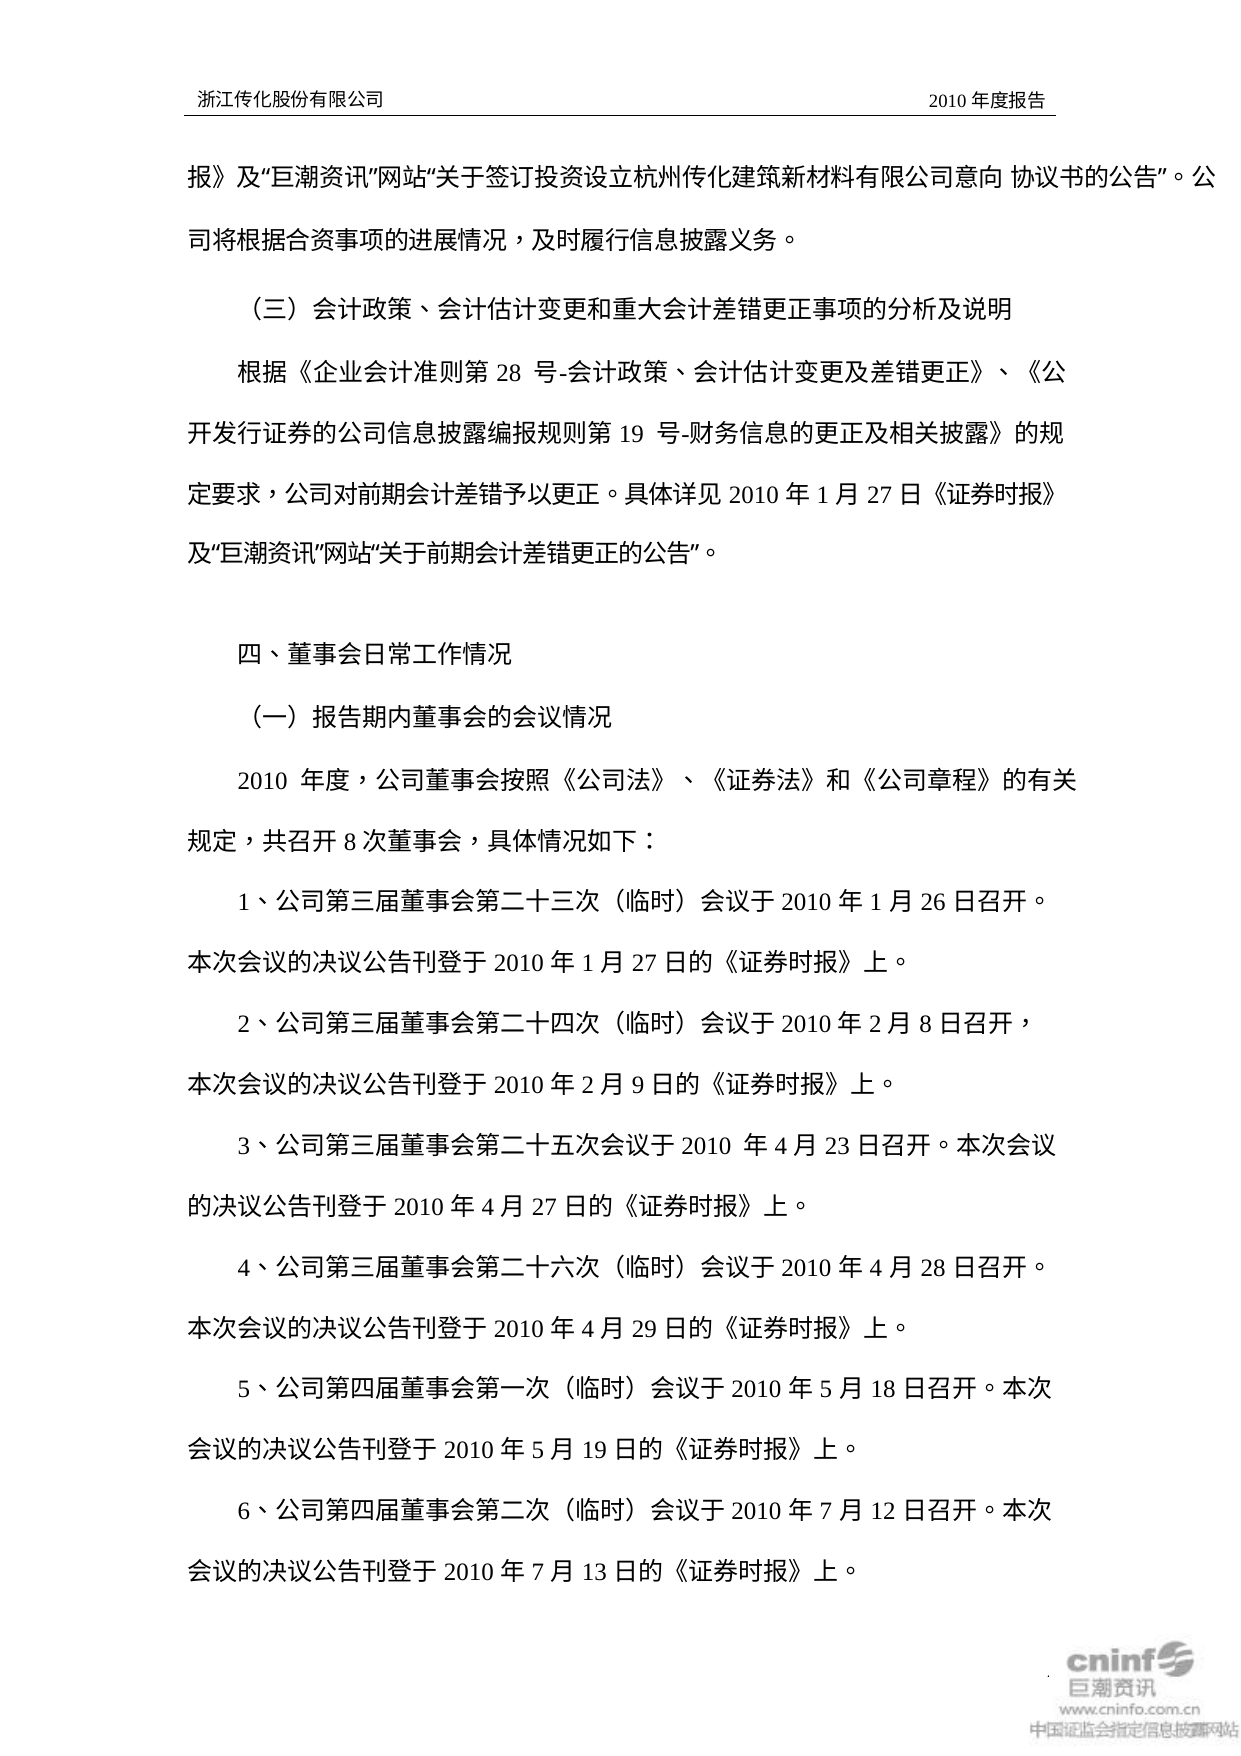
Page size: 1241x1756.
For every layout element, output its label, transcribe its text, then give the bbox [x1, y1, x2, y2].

text 本次会议的决议公告刊登于 2010 年 2 月 9 日的《证券时报》上。 [187, 1067, 1240, 1101]
text 2010 年度，公司董事会按照《公司法》、《证券法》和《公司章程》的有关 [237, 762, 1240, 796]
text 报》及“巨潮资讯”网站“关于签订投资设立杭州传化建筑新材料有限公司意向 协议书的公告”。公司将根据合资事项的进展情况，及时履行信息披露义务。 [187, 160, 1240, 257]
text 4、公司第三届董事会第二十六次（临时）会议于 2010 年 4 月 28 日召开。 [237, 1249, 1240, 1283]
text 本次会议的决议公告刊登于 2010 年 4 月 29 日的《证券时报》上。 [187, 1310, 1240, 1344]
text （三）会计政策、会计估计变更和重大会计差错更正事项的分析及说明 [237, 292, 1240, 326]
picture [1029, 1633, 1241, 1754]
text 3、公司第三届董事会第二十五次会议于 2010 年 4 月 23 日召开。本次会议 [237, 1128, 1240, 1162]
text 会议的决议公告刊登于 2010 年 5 月 19 日的《证券时报》上。 [187, 1432, 1240, 1466]
text 根据《企业会计准则第 28 号-会计政策、会计估计变更及差错更正》、《公 [237, 355, 1240, 389]
text 1、公司第三届董事会第二十三次（临时）会议于 2010 年 1 月 26 日召开。 [237, 884, 1240, 918]
text 开发行证券的公司信息披露编报规则第 19 号-财务信息的更正及相关披露》的规 [187, 416, 1240, 450]
text 本次会议的决议公告刊登于 2010 年 1 月 27 日的《证券时报》上。 [187, 945, 1240, 979]
text 6、公司第四届董事会第二次（临时）会议于 2010 年 7 月 12 日召开。本次 [237, 1493, 1240, 1527]
text （一）报告期内董事会的会议情况 [237, 699, 1240, 733]
text 会议的决议公告刊登于 2010 年 7 月 13 日的《证券时报》上。 [187, 1554, 1240, 1588]
text 5、公司第四届董事会第一次（临时）会议于 2010 年 5 月 18 日召开。本次 [237, 1371, 1240, 1405]
text 的决议公告刊登于 2010 年 4 月 27 日的《证券时报》上。 [187, 1188, 1240, 1223]
text 定要求，公司对前期会计差错予以更正。具体详见 2010 年 1 月 27 日《证券时报》 及“巨潮资讯”网站“关于前期会计差错更正的公告”。 [187, 477, 1067, 570]
text 规定，共召开 8 次董事会，具体情况如下： [187, 823, 1240, 857]
text 2、公司第三届董事会第二十四次（临时）会议于 2010 年 2 月 8 日召开， [237, 1006, 1240, 1040]
text 四、董事会日常工作情况 [237, 637, 1240, 671]
